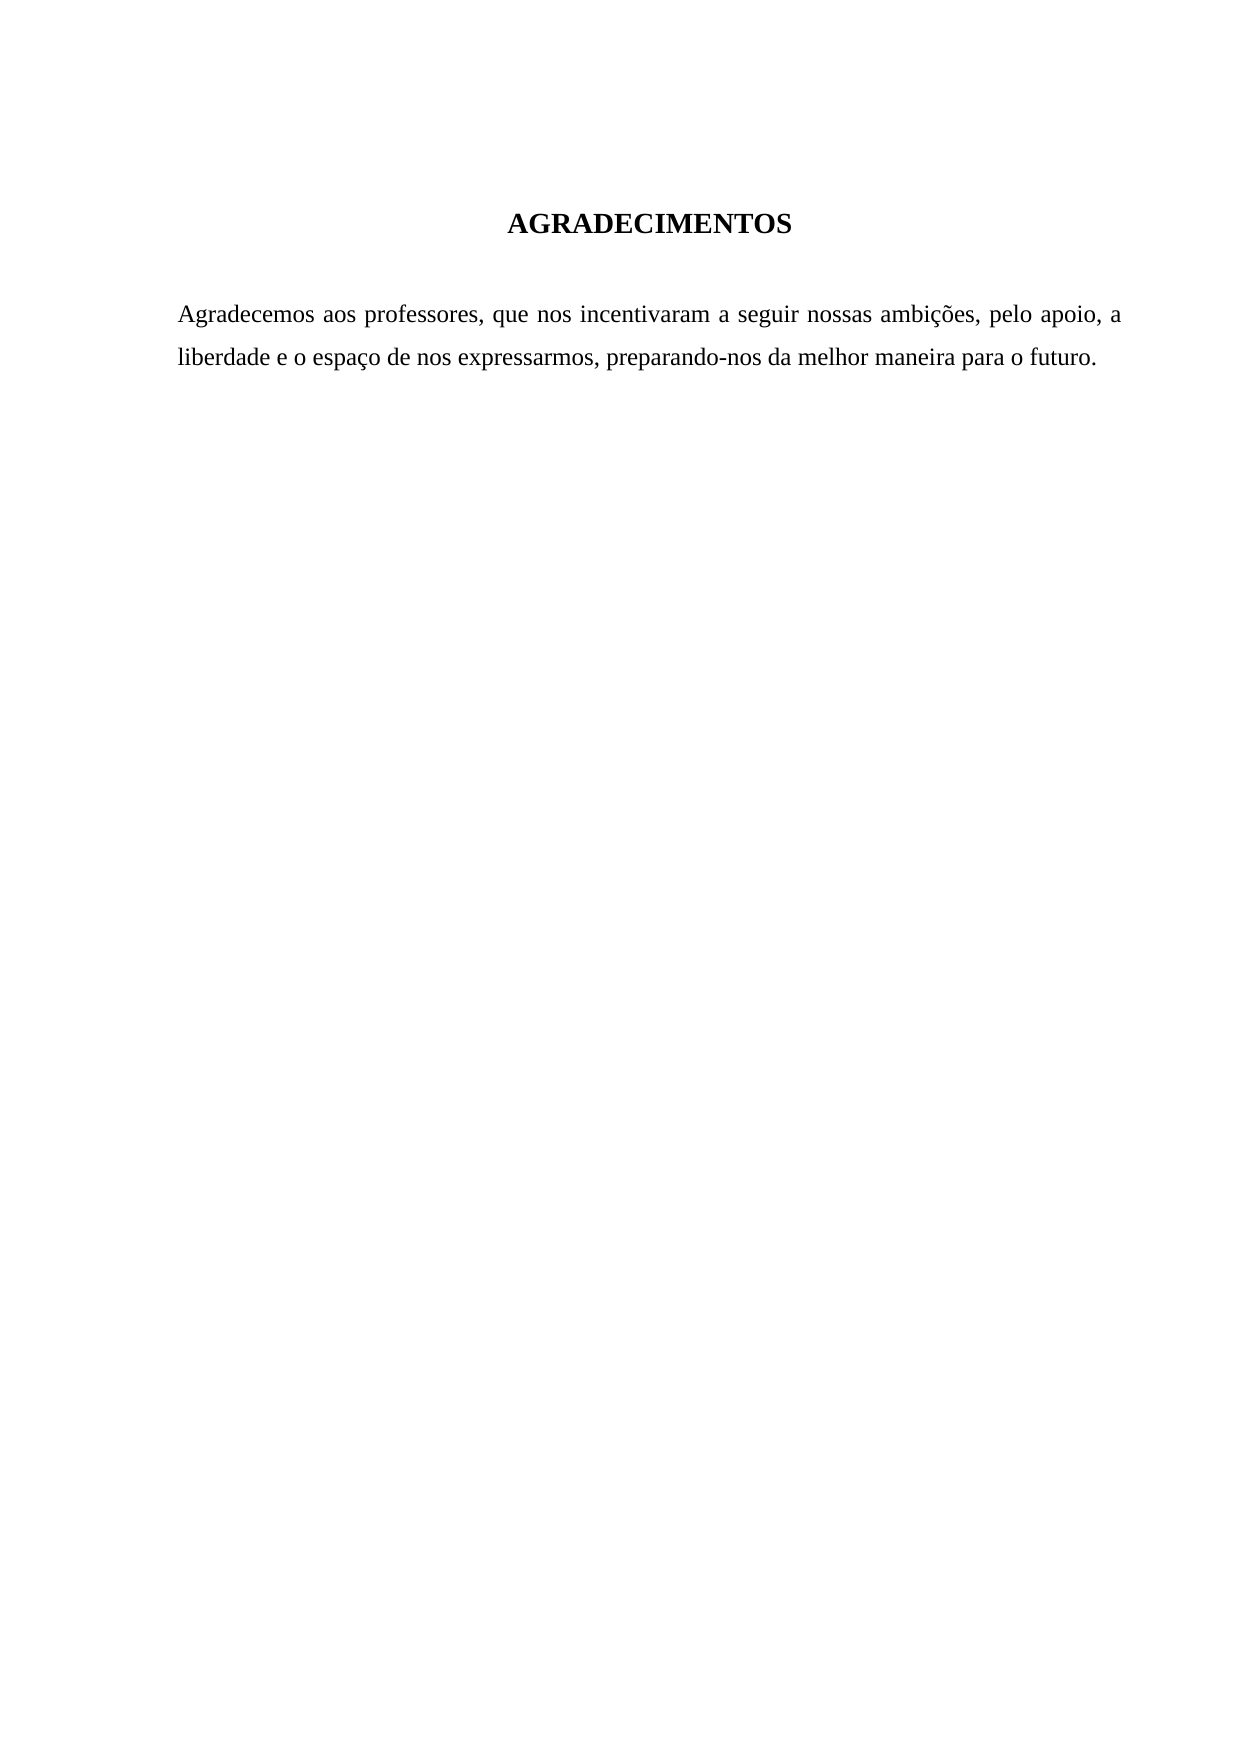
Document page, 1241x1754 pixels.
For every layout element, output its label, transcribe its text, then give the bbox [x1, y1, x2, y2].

text AGRADECIMENTOS [177, 206, 1122, 239]
text Agradecemos aos professores, que nos incentivaram a seguir nossas ambições, pelo apoio, a liberdade e o espaço de nos expressarmos, preparando-nos da melhor maneira para o futuro. [177, 299, 1122, 371]
